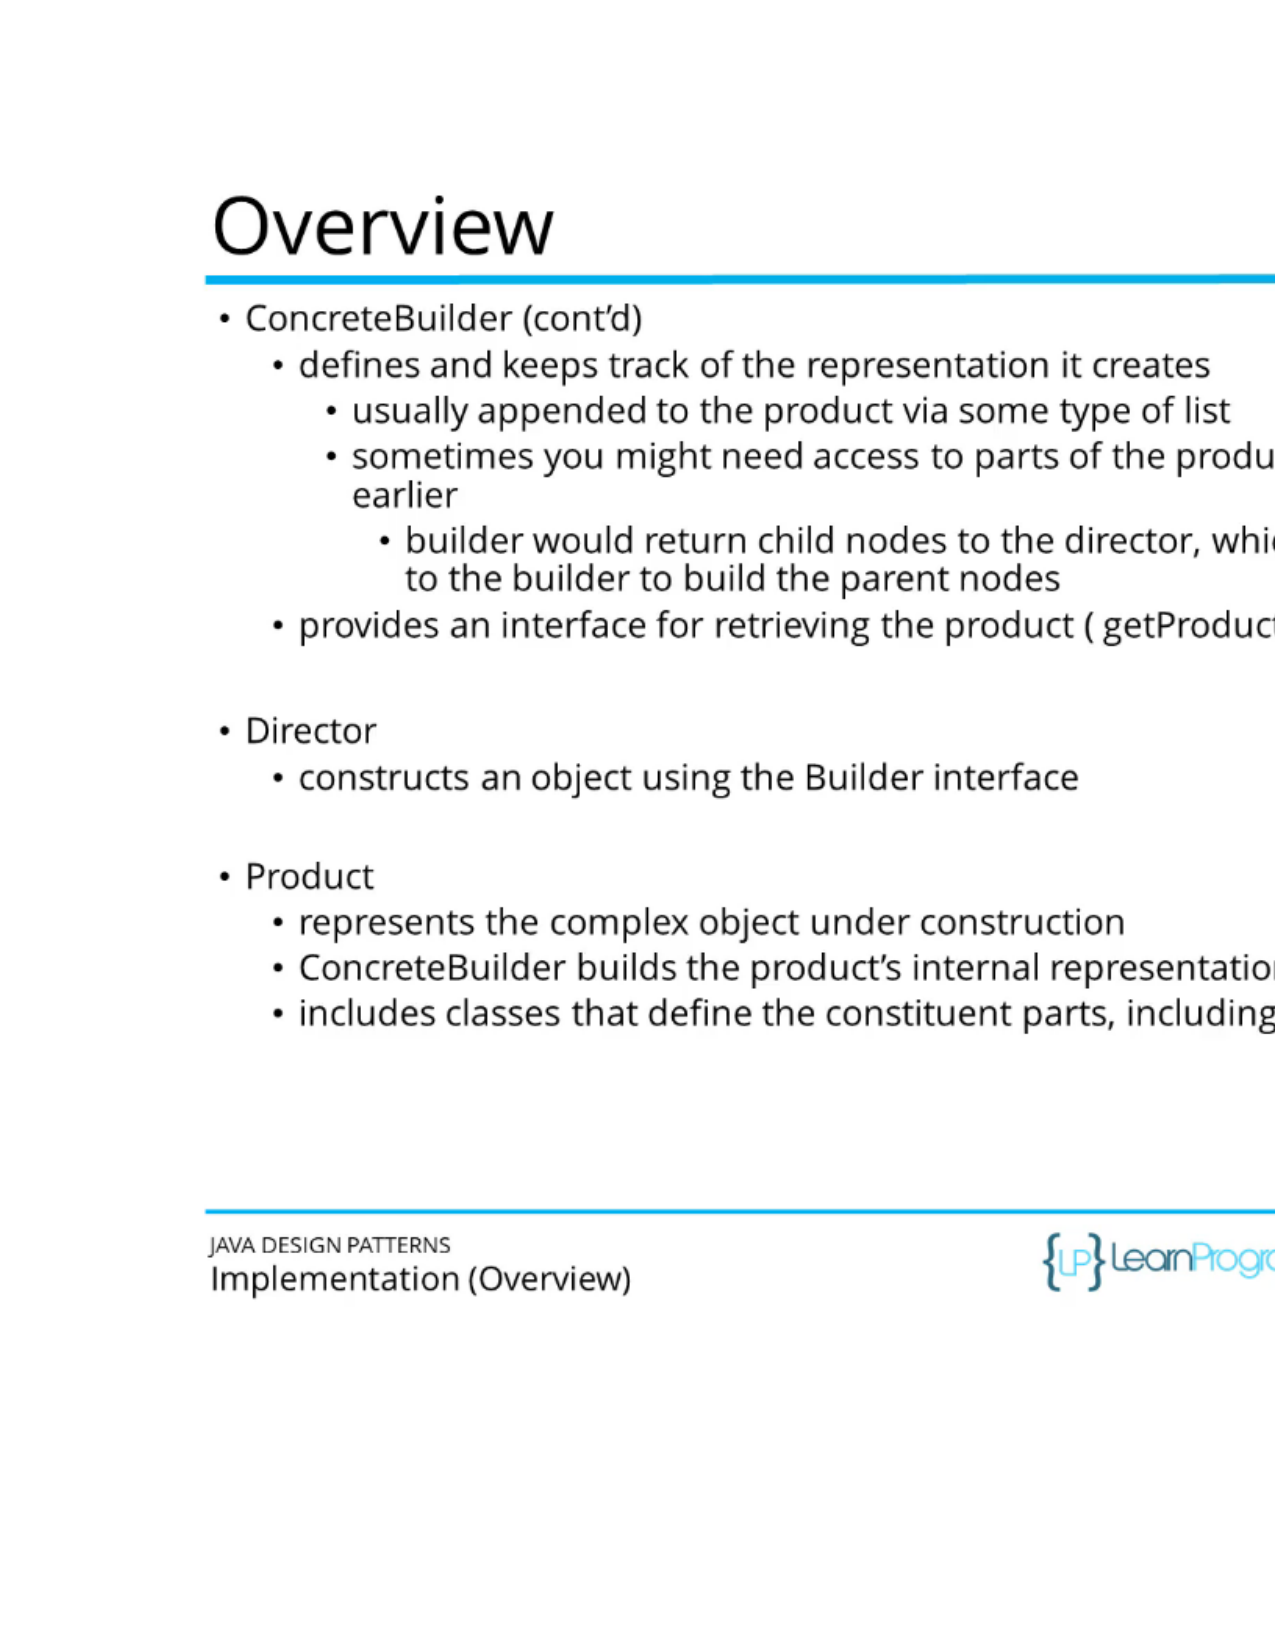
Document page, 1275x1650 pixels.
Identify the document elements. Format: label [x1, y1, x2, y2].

picture [150, 150, 1275, 1350]
